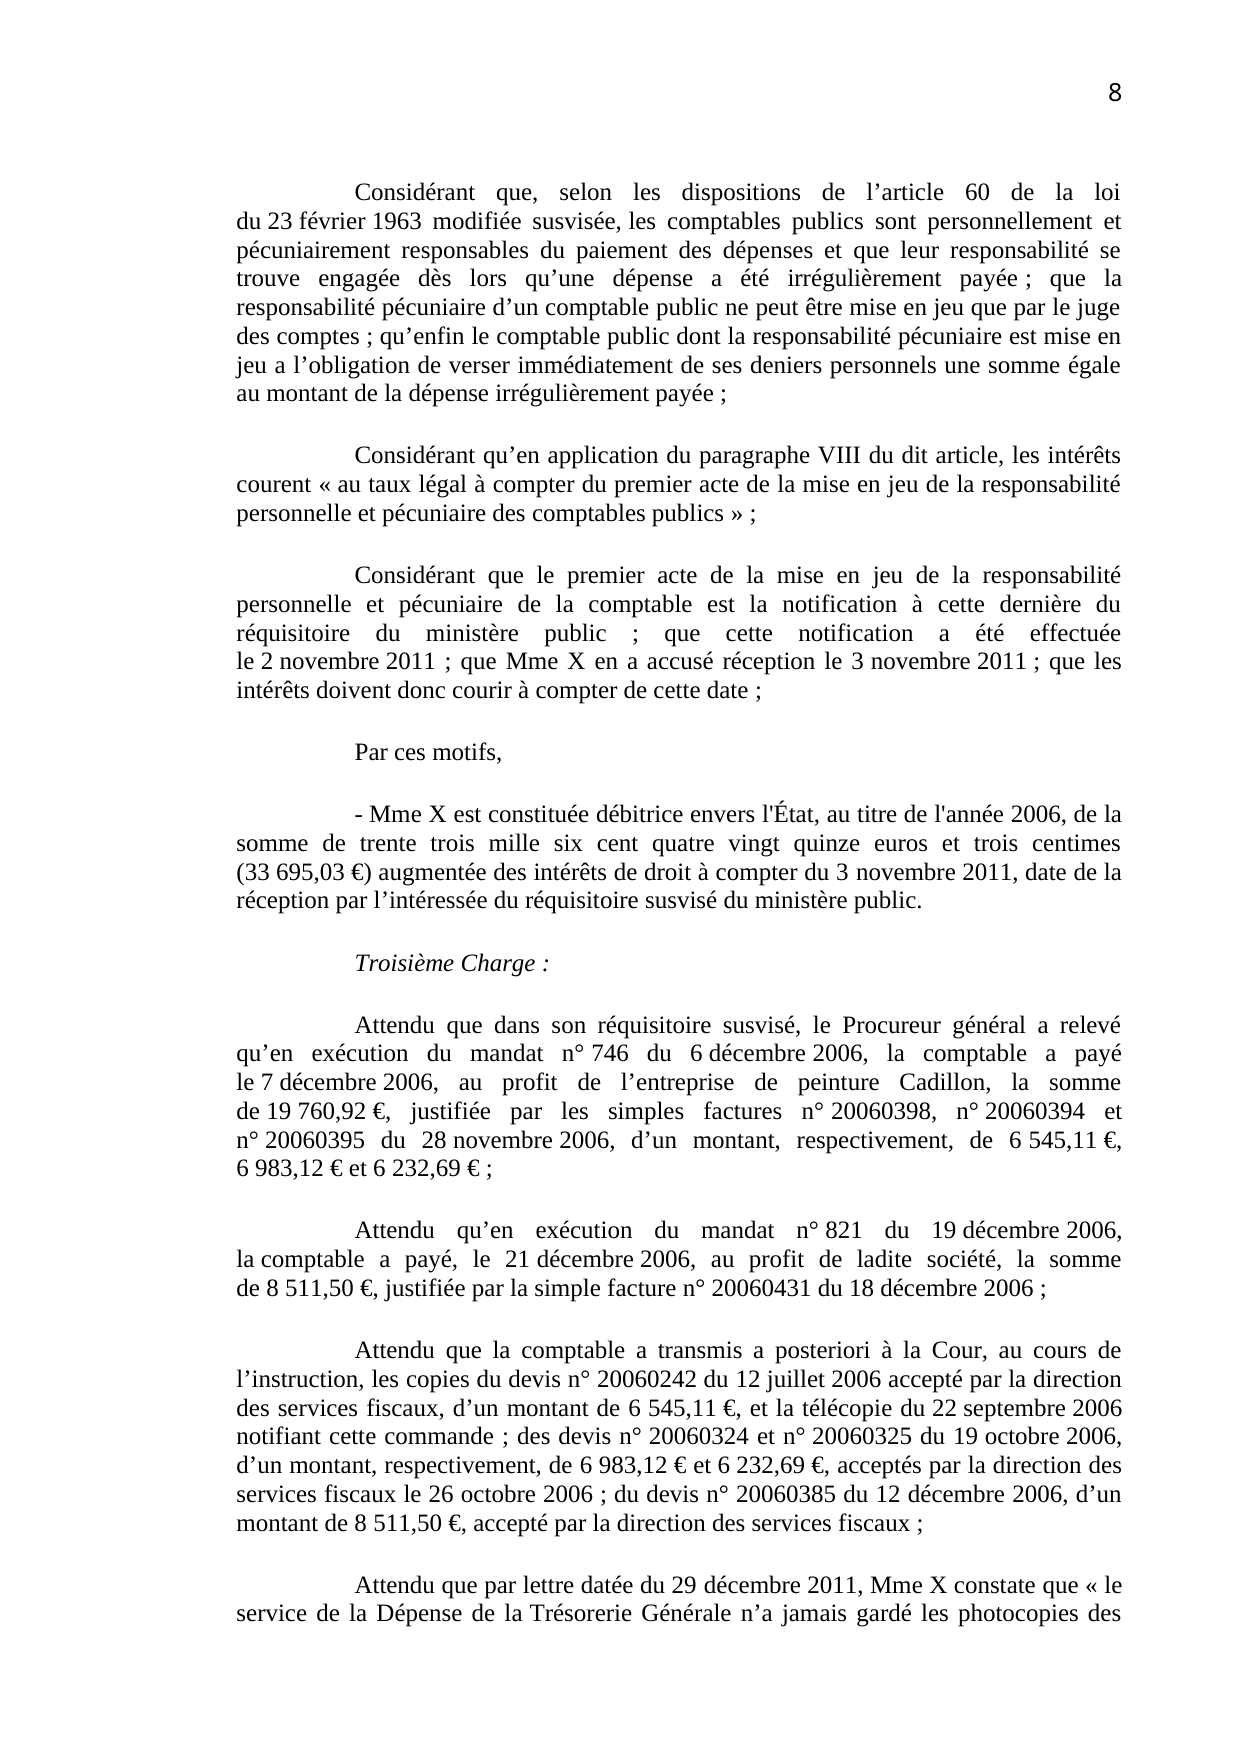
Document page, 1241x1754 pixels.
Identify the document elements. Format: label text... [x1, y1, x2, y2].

text Considérant que, selon les dispositions de l’article 60 de la loi du 23 février 1963 modifiée susvisée, les comptables publics sont personnellement et pécuniairement responsables du paiement des dépenses et que leur responsabilité se trouve engagée dès lors qu’une dépense a été irrégulièrement payée ; que la responsabilité pécuniaire d’un comptable public ne peut être mise en jeu que par le juge des comptes ; qu’enfin le comptable public dont la responsabilité pécuniaire est mise en jeu a l’obligation de verser immédiatement de ses deniers personnels une somme égale au montant de la dépense irrégulièrement payée ; [236, 177, 1122, 407]
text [236, 1570, 1122, 1627]
text Attendu que dans son réquisitoire susvisé, le Procureur général a relevé qu’en exécution du mandat n° 746 du 6 décembre 2006, la comptable a payé le 7 décembre 2006, au profit de l’entreprise de peinture Cadillon, la somme de 19 760,92 €, justifiée par les simples factures n° 20060398, n° 20060394 et n° 20060395 du 28 novembre 2006, d’un montant, respectivement, de 6 545,11 €, 6 983,12 € et 6 232,69 € ; [236, 1010, 1122, 1182]
text - Mme X est constituée débitrice envers l'État, au titre de l'année 2006, de la somme de trente trois mille six cent quatre vingt quinze euros et trois centimes (33 695,03 €) augmentée des intérêts de droit à compter du 3 novembre 2011, date de la réception par l’intéressée du réquisitoire susvisé du ministère public. [236, 799, 1122, 914]
text Par ces motifs, [236, 737, 1122, 766]
text Considérant que le premier acte de la mise en jeu de la responsabilité personnelle et pécuniaire de la comptable est la notification à cette dernière du réquisitoire du ministère public ; que cette notification a été effectuée le 2 novembre 2011 ; que Mme X en a accusé réception le 3 novembre 2011 ; que les intérêts doivent donc courir à compter de cette date ; [236, 560, 1122, 704]
text Attendu qu’en exécution du mandat n° 821 du 19 décembre 2006, la comptable a payé, le 21 décembre 2006, au profit de ladite société, la somme de 8 511,50 €, justifiée par la simple facture n° 20060431 du 18 décembre 2006 ; [236, 1216, 1122, 1302]
text Troisième Charge : [236, 948, 1122, 976]
text Considérant qu’en application du paragraphe VIII du dit article, les intérêts courent « au taux légal à compter du premier acte de la mise en jeu de la responsabilité personnelle et pécuniaire des comptables publics » ; [236, 441, 1122, 527]
text Attendu que la comptable a transmis a posteriori à la Cour, au cours de l’instruction, les copies du devis n° 20060242 du 12 juillet 2006 accepté par la direction des services fiscaux, d’un montant de 6 545,11 €, et la télécopie du 22 septembre 2006 notifiant cette commande ; des devis n° 20060324 et n° 20060325 du 19 octobre 2006, d’un montant, respectivement, de 6 983,12 € et 6 232,69 €, acceptés par la direction des services fiscaux le 26 octobre 2006 ; du devis n° 20060385 du 12 décembre 2006, d’un montant de 8 511,50 €, accepté par la direction des services fiscaux ; [236, 1335, 1122, 1536]
